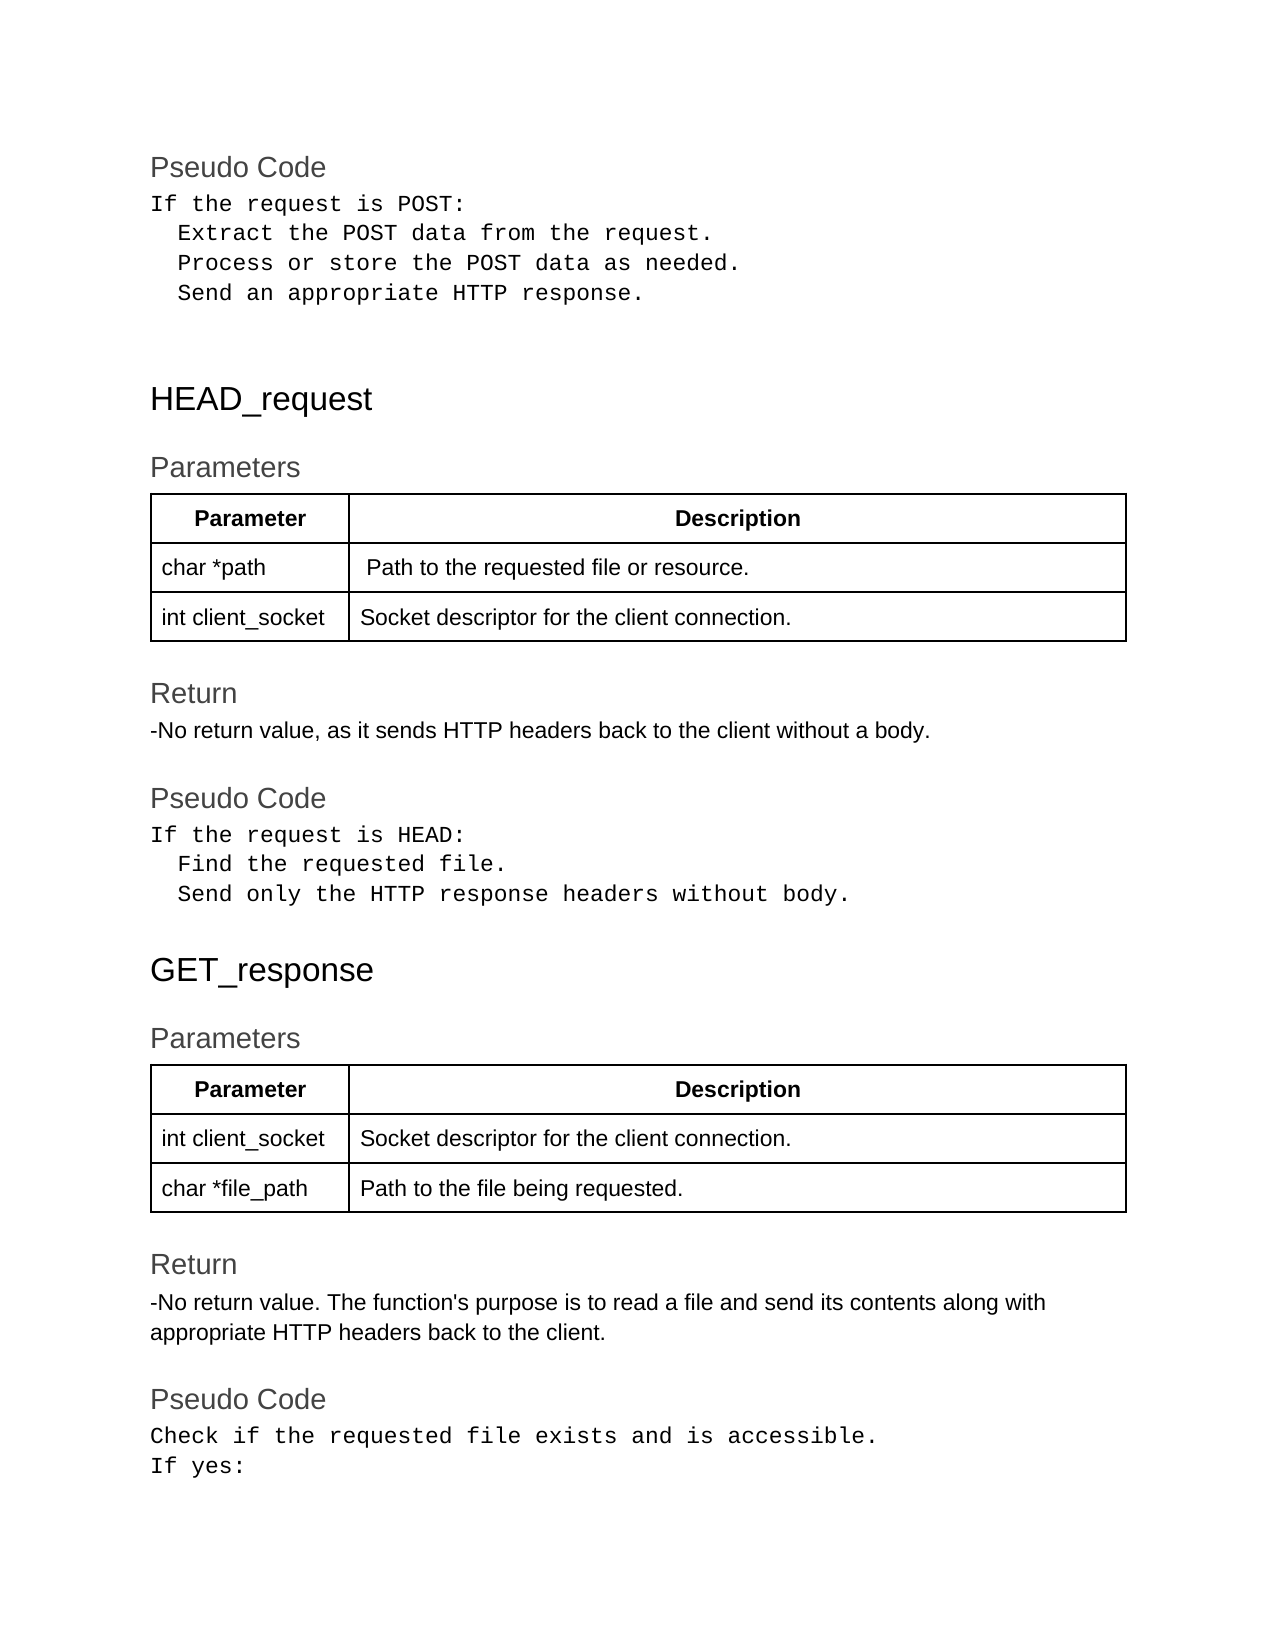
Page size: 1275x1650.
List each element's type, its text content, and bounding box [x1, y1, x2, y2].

subtitle Parameters [150, 451, 1125, 484]
table_cell Path to the requested file or resource. [350, 544, 1125, 591]
text If the request is HEAD: [150, 823, 1125, 849]
subtitle HEAD_request [150, 379, 1125, 417]
table_cell char *path [152, 544, 348, 591]
table_cell int client_socket [152, 1115, 348, 1162]
text If the request is POST: [150, 192, 1125, 218]
table_cell Socket descriptor for the client connection. [350, 593, 1125, 640]
table_cell char *file_path [152, 1164, 348, 1211]
table_header Parameter [152, 495, 348, 542]
text If yes: [150, 1454, 1125, 1480]
subtitle Pseudo Code [150, 781, 1125, 814]
subtitle Return [150, 676, 1125, 709]
text -No return value. The function's purpose is to read a file and send its contents along with appropriate HTTP headers back to the client. [150, 1288, 1125, 1345]
text -No return value, as it sends HTTP headers back to the client without a body. [150, 717, 1125, 744]
table_cell Path to the file being requested. [350, 1164, 1125, 1211]
text Send only the HTTP response headers without body. [150, 882, 1125, 908]
table_header Description [350, 1066, 1125, 1113]
table_header Parameter [152, 1066, 348, 1113]
text Check if the requested file exists and is accessible. [150, 1424, 1125, 1450]
text Send an appropriate HTTP response. [150, 281, 1125, 307]
subtitle Pseudo Code [150, 150, 1125, 183]
text Process or store the POST data as needed. [150, 251, 1125, 277]
subtitle Return [150, 1247, 1125, 1280]
table_cell int client_socket [152, 593, 348, 640]
subtitle Parameters [150, 1022, 1125, 1055]
table_header Description [350, 495, 1125, 542]
subtitle Pseudo Code [150, 1382, 1125, 1416]
text Find the requested file. [150, 853, 1125, 879]
subtitle GET_response [150, 950, 1125, 988]
text Extract the POST data from the request. [150, 222, 1125, 248]
table_cell Socket descriptor for the client connection. [350, 1115, 1125, 1162]
